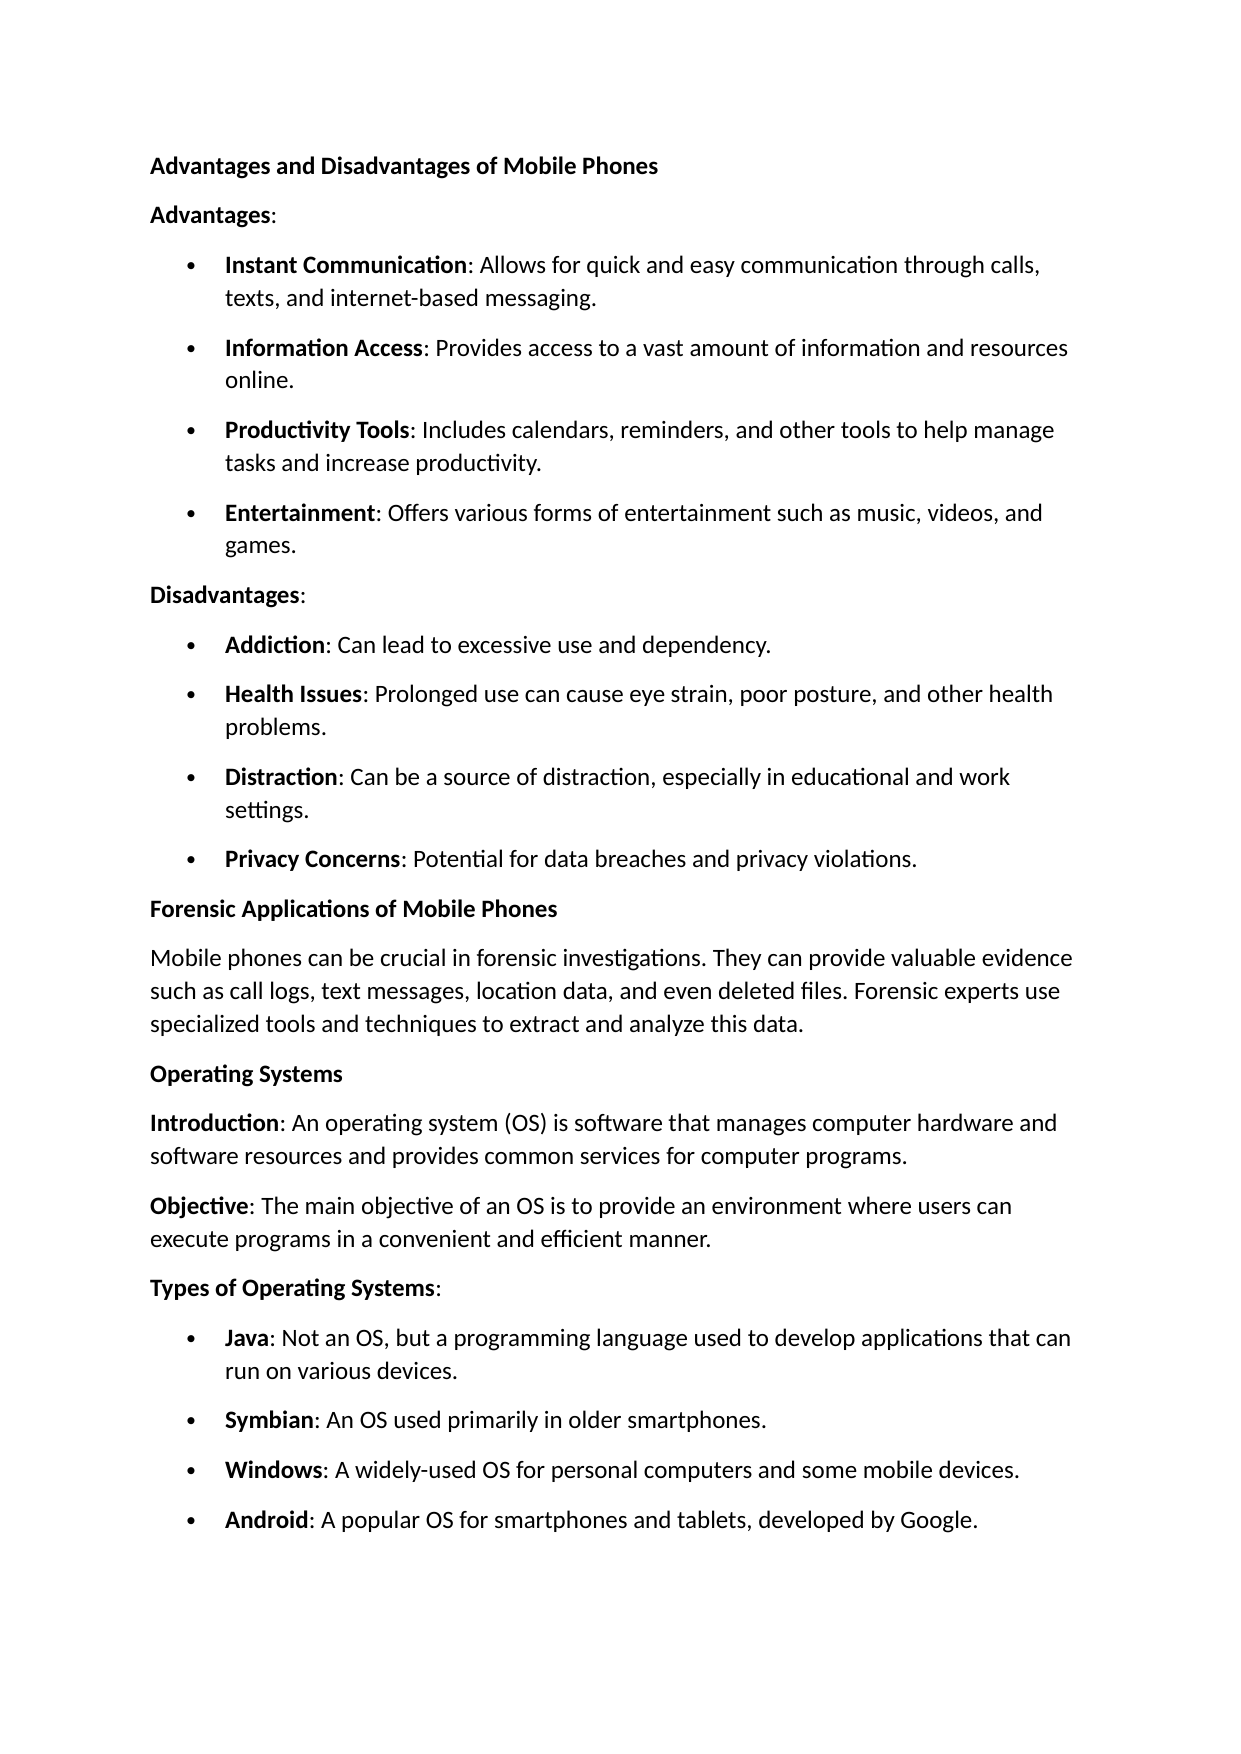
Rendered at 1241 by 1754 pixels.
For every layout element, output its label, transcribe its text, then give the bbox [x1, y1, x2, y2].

text Disadvantages: [150, 579, 1090, 610]
text Operating Systems [150, 1058, 1090, 1088]
list Symbian: An OS used primarily in older smartphones. [187, 1404, 1090, 1435]
text Advantages and Disadvantages of Mobile Phones [150, 150, 1090, 181]
list Addiction: Can lead to excessive use and dependency. [187, 629, 1090, 659]
list Instant Communication: Allows for quick and easy communication through calls, texts, and internet-based messaging. [187, 249, 1090, 313]
text Advantages: [150, 199, 1090, 230]
list Health Issues: Prolonged use can cause eye strain, poor posture, and other health problems. [187, 678, 1090, 742]
list Information Access: Provides access to a vast amount of information and resources online. [187, 332, 1090, 395]
text Objective: The main objective of an OS is to provide an environment where users can execute programs in a convenient and efficient manner. [150, 1190, 1090, 1253]
text Mobile phones can be crucial in forensic investigations. They can provide valuable evidence such as call logs, text messages, location data, and even deleted files. Forensic experts use specialized tools and techniques to extract and analyze this data. [150, 942, 1090, 1039]
list Windows: A widely-used OS for personal computers and some mobile devices. [187, 1454, 1090, 1485]
text Introduction: An operating system (OS) is software that manages computer hardware and software resources and provides common services for computer programs. [150, 1107, 1090, 1171]
text Types of Operating Systems: [150, 1272, 1090, 1303]
list Android: A popular OS for smartphones and tablets, developed by Google. [187, 1504, 1090, 1534]
list Distraction: Can be a source of distraction, especially in educational and work settings. [187, 761, 1090, 824]
list Productivity Tools: Includes calendars, reminders, and other tools to help manage tasks and increase productivity. [187, 414, 1090, 478]
list Privacy Concerns: Potential for data breaches and privacy violations. [187, 843, 1090, 874]
list Java: Not an OS, but a programming language used to develop applications that can run on various devices. [187, 1322, 1090, 1386]
text Forensic Applications of Mobile Phones [150, 893, 1090, 923]
list Entertainment: Offers various forms of entertainment such as music, videos, and games. [187, 497, 1090, 560]
